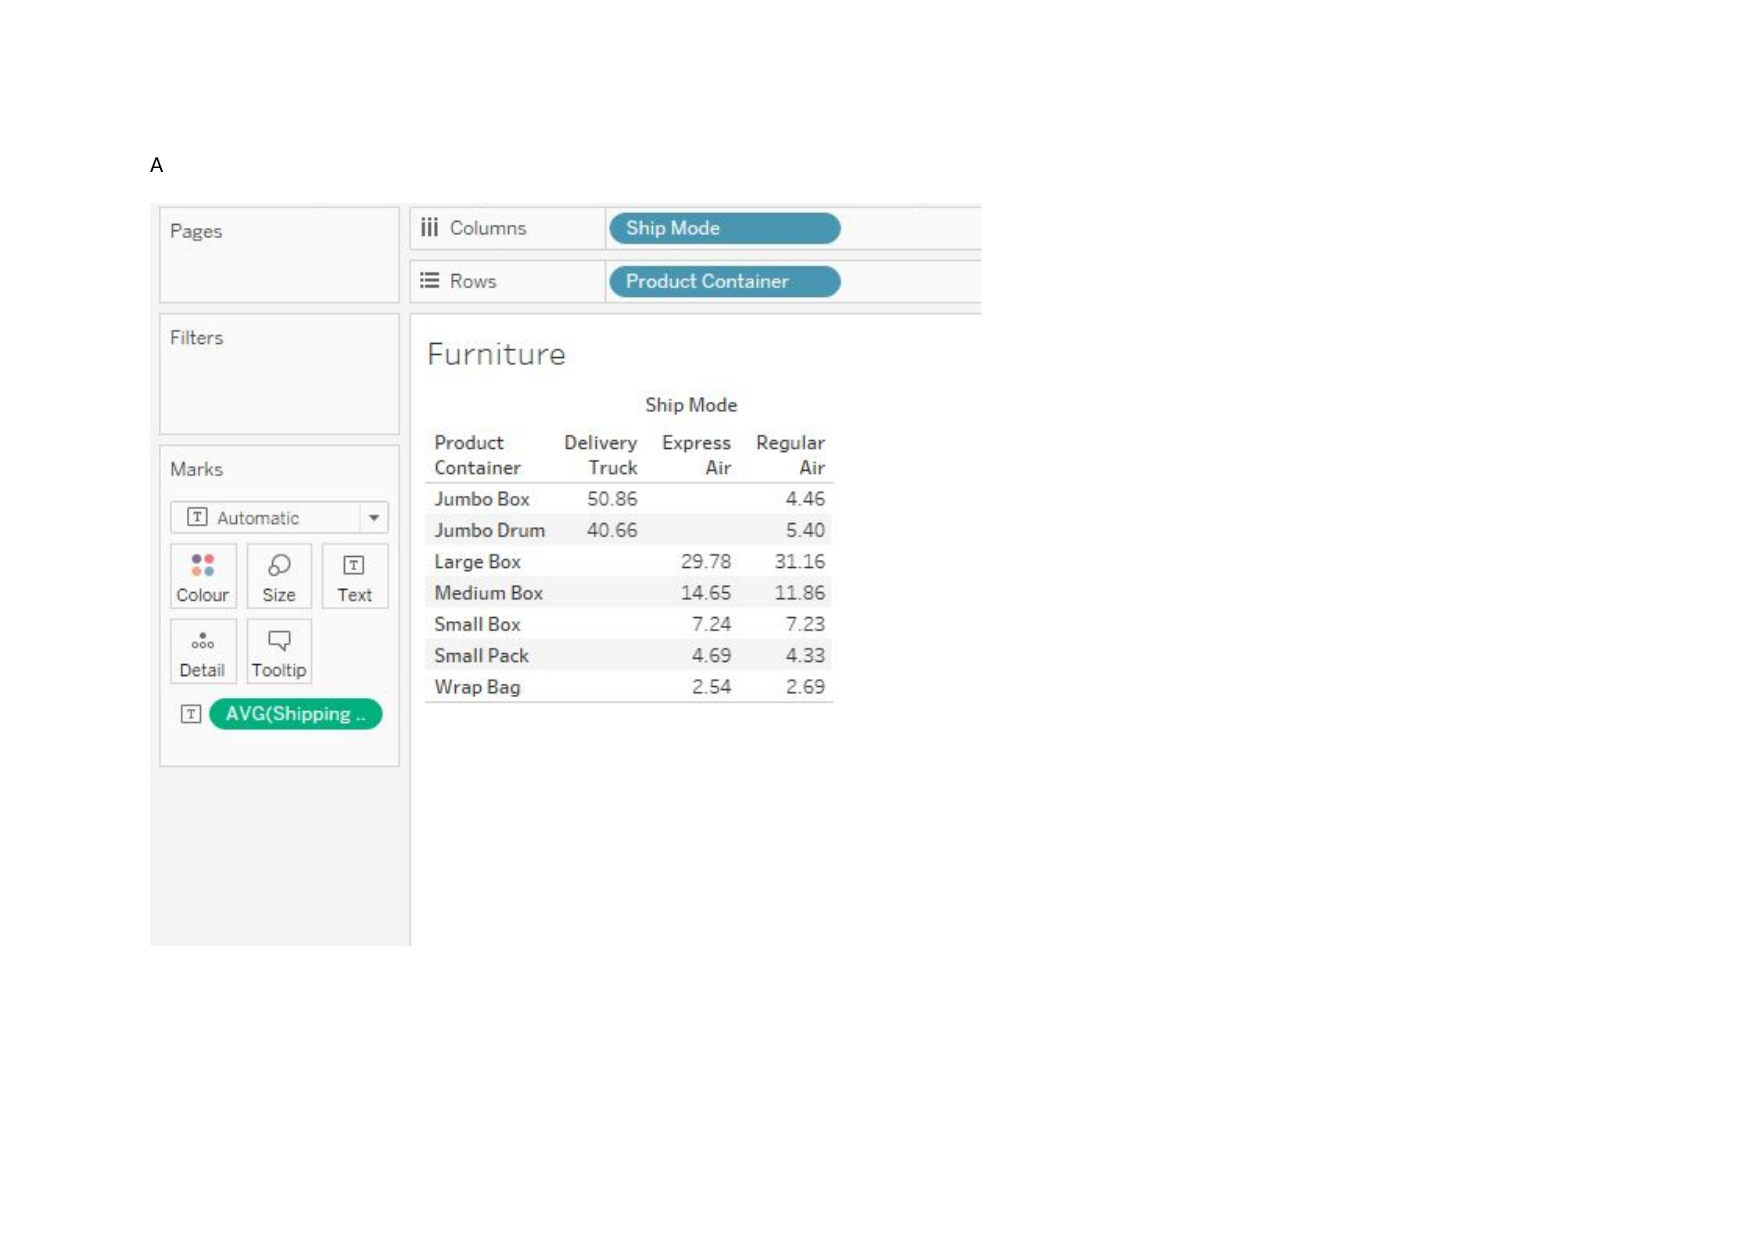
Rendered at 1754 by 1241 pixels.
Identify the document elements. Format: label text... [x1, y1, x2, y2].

picture [150, 203, 982, 946]
text A [150, 150, 1604, 178]
